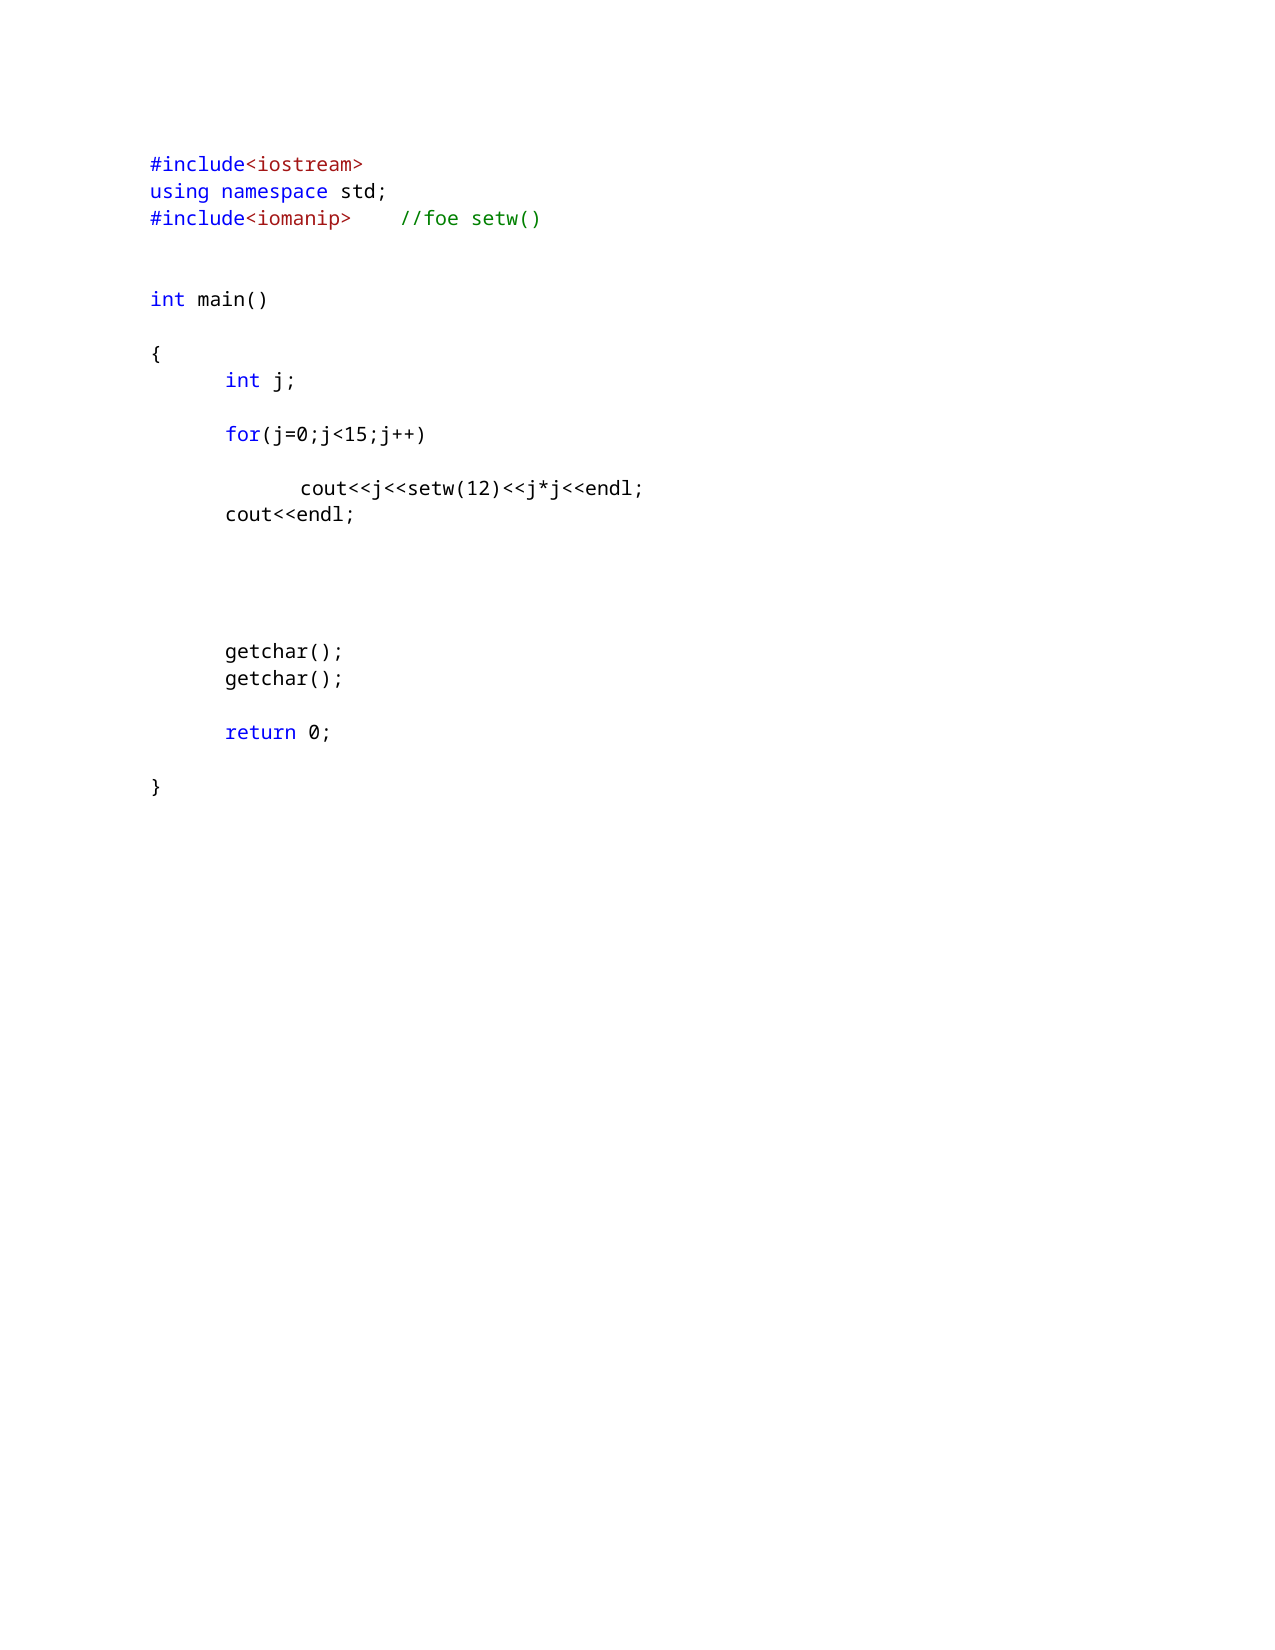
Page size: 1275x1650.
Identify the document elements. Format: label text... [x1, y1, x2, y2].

text { [150, 339, 1125, 366]
text cout<<j<<setw(12)<<j*j<<endl; [150, 474, 1125, 501]
text getchar(); [150, 665, 1125, 692]
text return 0; [150, 719, 1125, 746]
text } [150, 773, 1125, 799]
text int j; [150, 366, 1125, 393]
text using namespace std; [150, 177, 1125, 204]
text getchar(); [150, 638, 1125, 665]
text #include<iomanip> //foe setw() [150, 204, 1125, 231]
text cout<<endl; [150, 501, 1125, 528]
text for(j=0;j<15;j++) [150, 420, 1125, 447]
text #include<iostream> [150, 150, 1125, 177]
text int main() [150, 285, 1125, 312]
